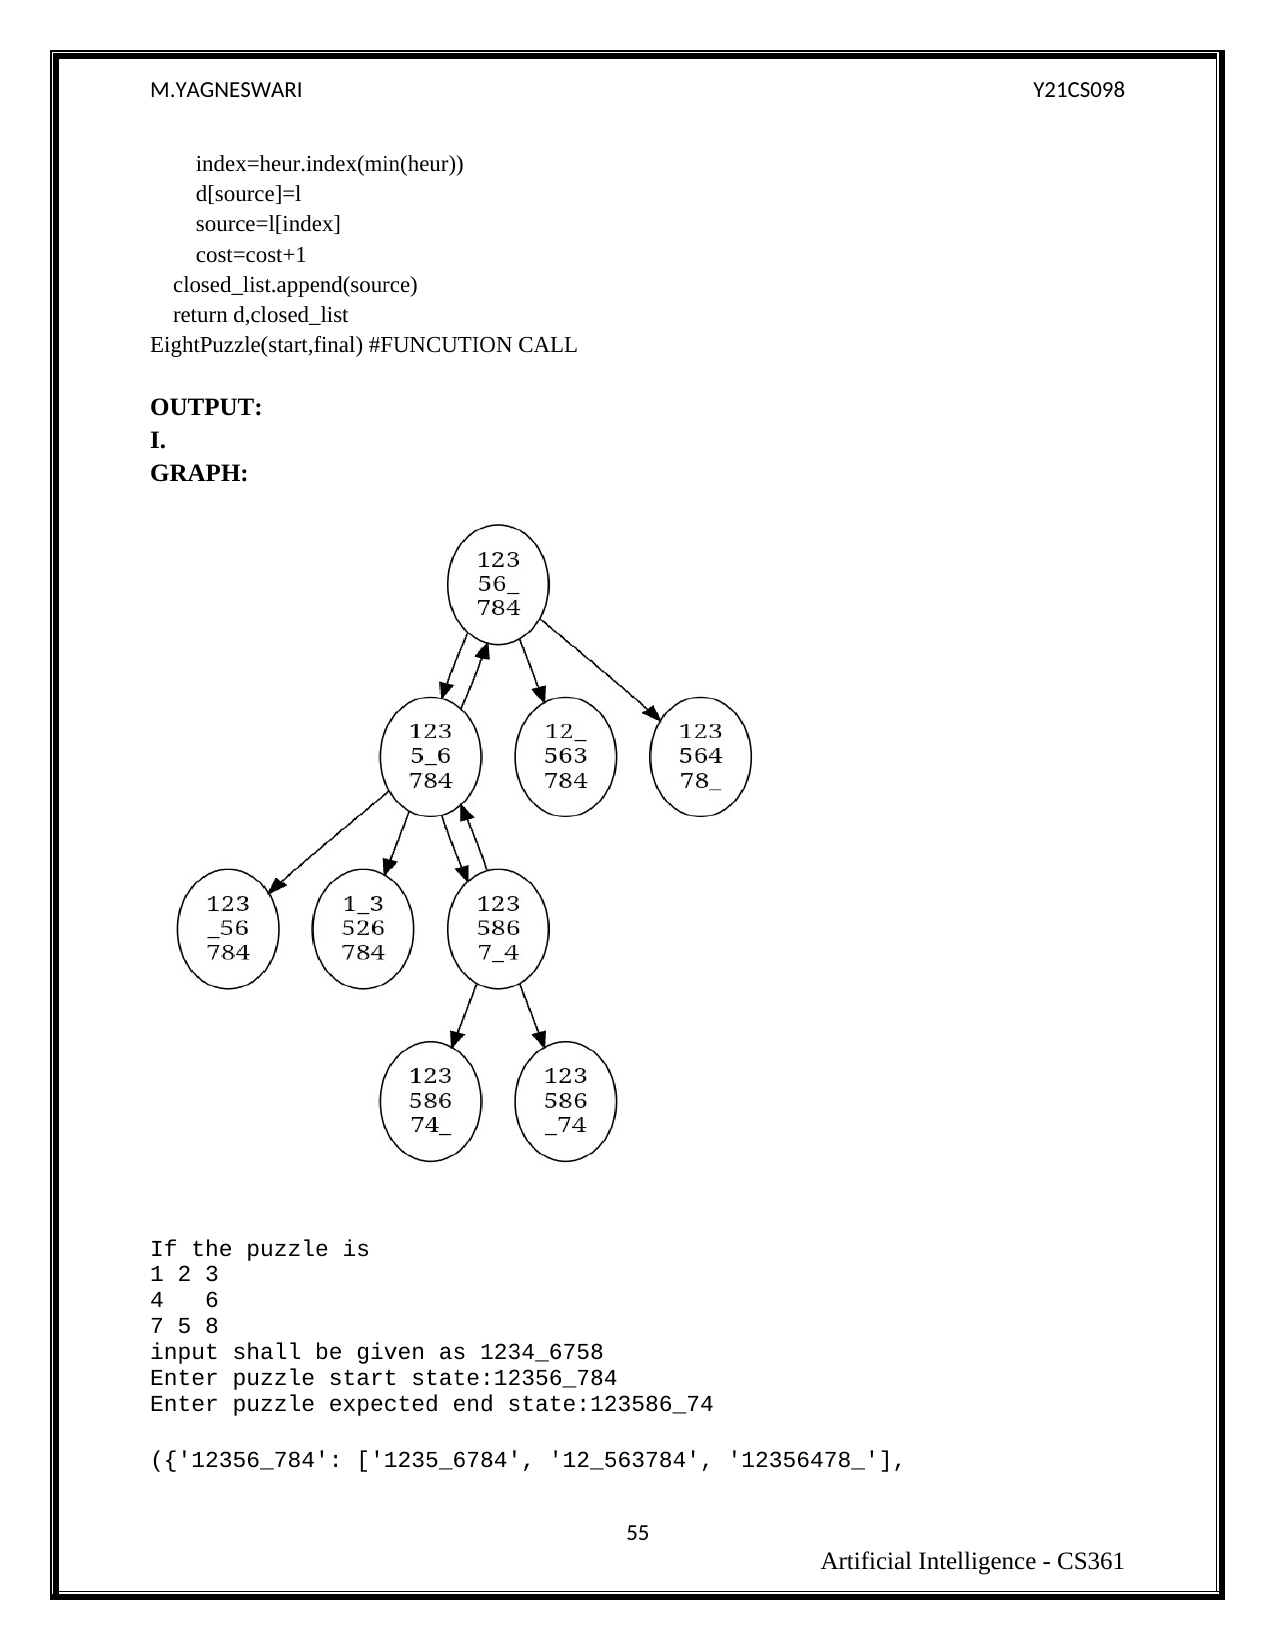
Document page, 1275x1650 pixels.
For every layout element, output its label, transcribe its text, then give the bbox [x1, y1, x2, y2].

text input shall be given as 1234_6758 [150, 1341, 1125, 1367]
text source=l[index] [150, 210, 1125, 237]
picture [150, 490, 785, 1233]
text If the puzzle is [150, 1237, 1125, 1263]
text ({'12356_784': ['1235_6784', '12_563784', '12356478_'], [150, 1444, 1125, 1475]
text Enter puzzle start state:12356_784 [150, 1367, 1125, 1392]
text Enter puzzle expected end state:123586_74 [150, 1392, 1125, 1418]
text OUTPUT: [150, 392, 1125, 420]
text 4 6 [150, 1289, 1125, 1315]
text EightPuzzle(start,final) #FUNCUTION CALL [150, 331, 1125, 358]
text I. [150, 425, 1125, 453]
text return d,closed_list [150, 301, 1125, 327]
text 1 2 3 [150, 1263, 1125, 1289]
text cost=cost+1 [150, 241, 1125, 267]
text index=heur.index(min(heur)) [150, 150, 1125, 176]
text closed_list.append(source) [150, 271, 1125, 297]
text GRAPH: [150, 458, 1125, 486]
text d[source]=l [150, 180, 1125, 207]
text 7 5 8 [150, 1315, 1125, 1341]
